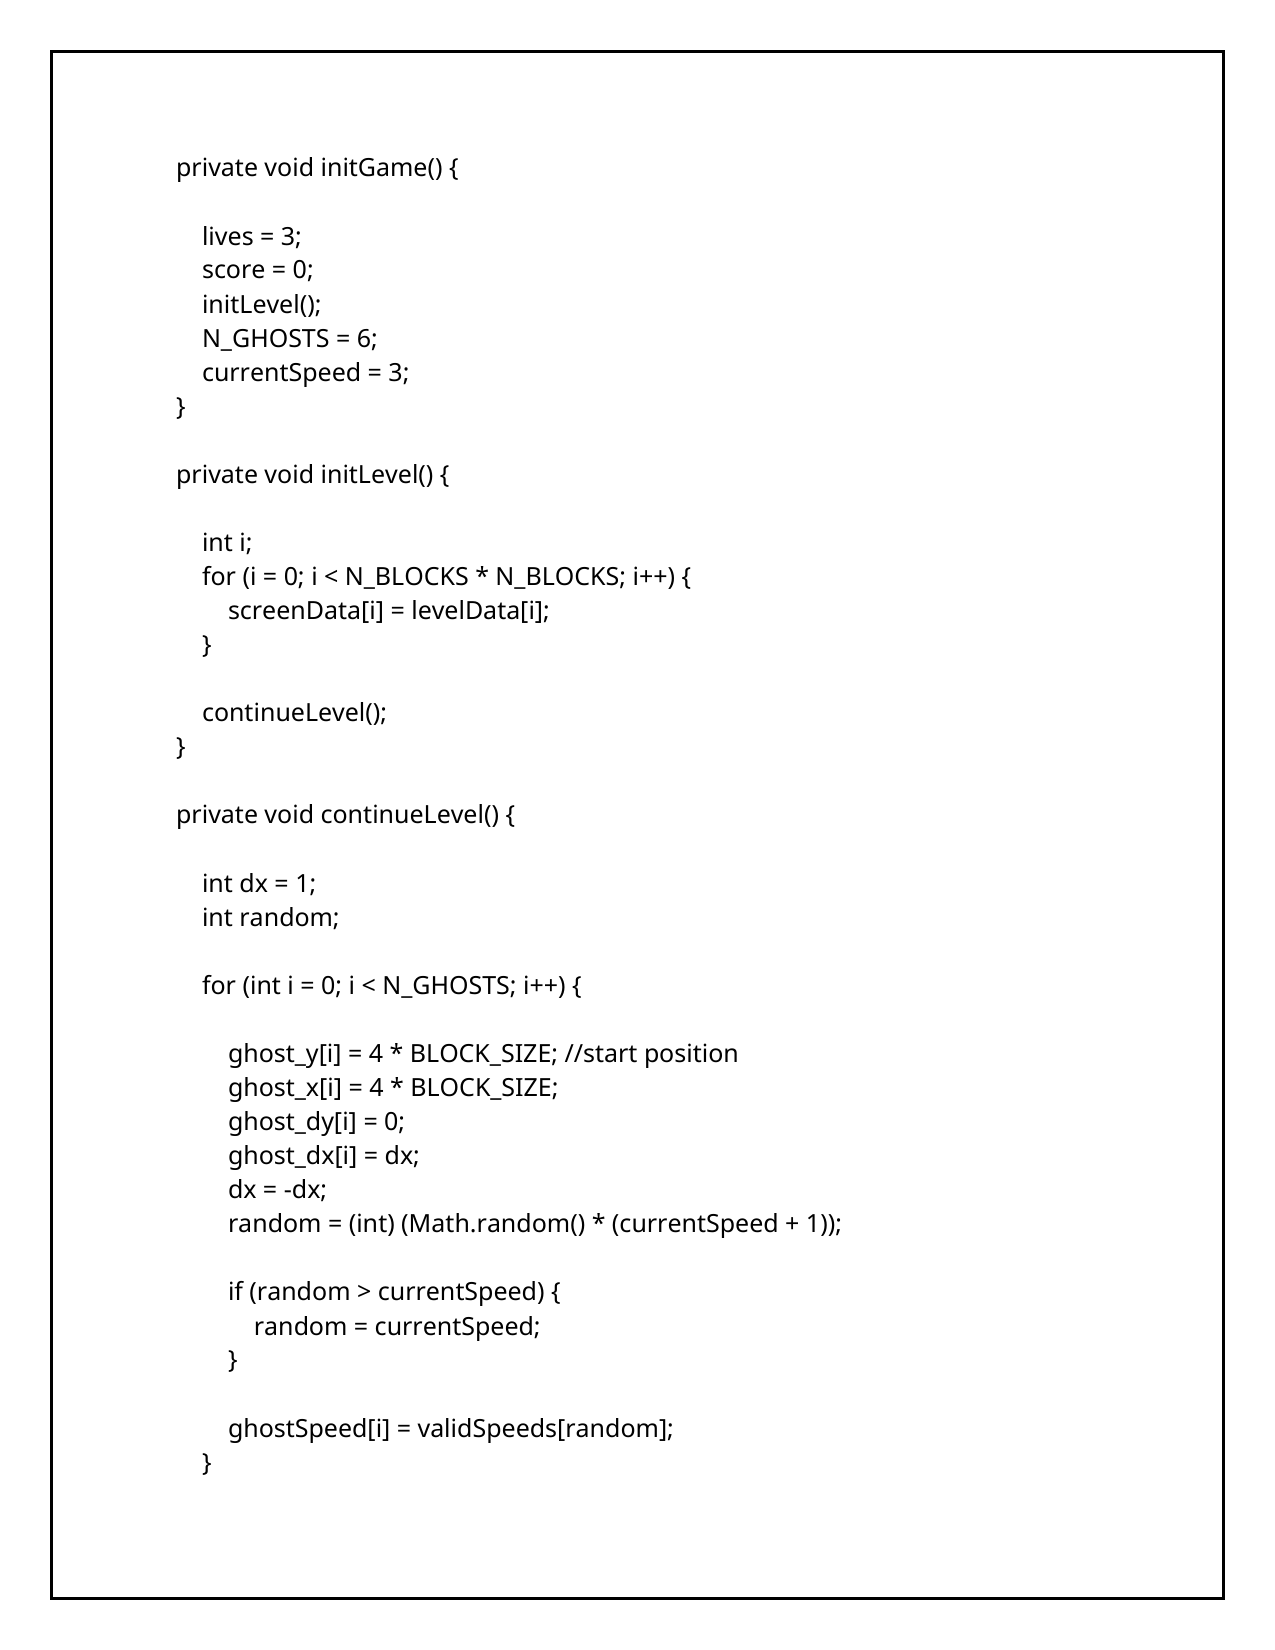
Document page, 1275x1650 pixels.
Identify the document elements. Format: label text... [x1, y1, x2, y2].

text } [150, 729, 1125, 763]
text } [150, 388, 1125, 422]
text int random; [150, 899, 1125, 933]
text continueLevel(); [150, 695, 1125, 729]
text initLevel(); [150, 286, 1125, 320]
text lives = 3; [150, 218, 1125, 252]
text if (random > currentSpeed) { [150, 1274, 1125, 1308]
text private void initGame() { [150, 150, 1125, 184]
text ghost_y[i] = 4 * BLOCK_SIZE; //start position [150, 1036, 1125, 1070]
text random = currentSpeed; [150, 1308, 1125, 1342]
text int i; [150, 525, 1125, 559]
text ghost_x[i] = 4 * BLOCK_SIZE; [150, 1070, 1125, 1104]
text } [150, 1444, 1125, 1478]
text for (int i = 0; i < N_GHOSTS; i++) { [150, 967, 1125, 1002]
text private void continueLevel() { [150, 797, 1125, 831]
text score = 0; [150, 252, 1125, 286]
text } [150, 627, 1125, 661]
text int dx = 1; [150, 865, 1125, 899]
text ghost_dx[i] = dx; [150, 1138, 1125, 1172]
text dx = -dx; [150, 1172, 1125, 1206]
text N_GHOSTS = 6; [150, 320, 1125, 354]
text screenData[i] = levelData[i]; [150, 593, 1125, 627]
text ghost_dy[i] = 0; [150, 1104, 1125, 1138]
text ghostSpeed[i] = validSpeeds[random]; [150, 1410, 1125, 1444]
text } [150, 1342, 1125, 1376]
text random = (int) (Math.random() * (currentSpeed + 1)); [150, 1206, 1125, 1240]
text currentSpeed = 3; [150, 354, 1125, 388]
text for (i = 0; i < N_BLOCKS * N_BLOCKS; i++) { [150, 559, 1125, 593]
text private void initLevel() { [150, 457, 1125, 491]
